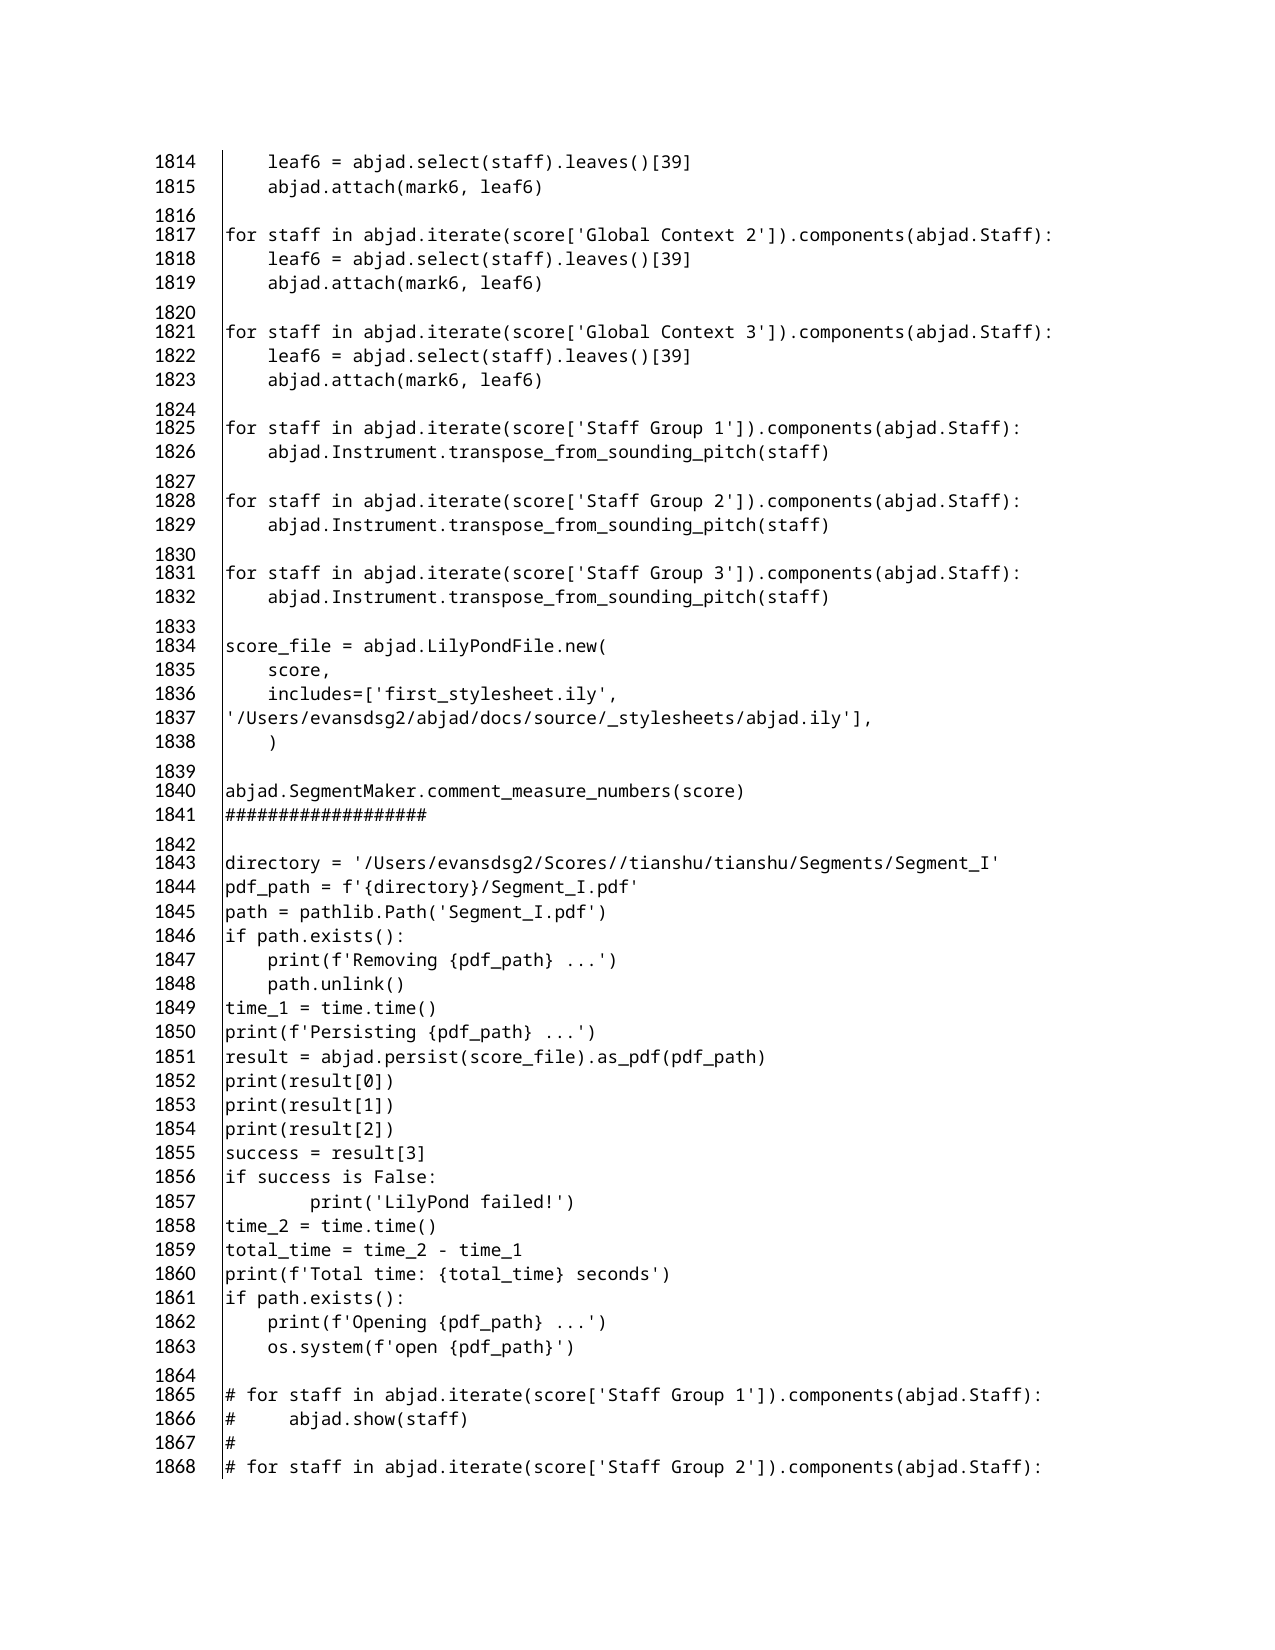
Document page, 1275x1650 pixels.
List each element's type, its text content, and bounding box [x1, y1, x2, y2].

text for staff in abjad.iterate(score['Staff Group 2']).components(abjad.Staff): [225, 488, 1125, 512]
text abjad.attach(mark6, leaf6) [225, 174, 1125, 198]
text abjad.attach(mark6, leaf6) [225, 271, 1125, 295]
text ) [225, 730, 1125, 754]
text # [225, 1431, 1125, 1455]
text print(result[2]) [225, 1117, 1125, 1141]
text includes=['first_stylesheet.ily', '/Users/evansdsg2/abjad/docs/source/_stylesheets/abjad.ily'], [225, 682, 1125, 730]
text # for staff in abjad.iterate(score['Staff Group 2']).components(abjad.Staff): [225, 1455, 1125, 1479]
text print(f'Total time: {total_time} seconds') [225, 1262, 1125, 1286]
text print('LilyPond failed!') [225, 1189, 1125, 1213]
text pdf_path = f'{directory}/Segment_I.pdf' [225, 875, 1125, 899]
text abjad.attach(mark6, leaf6) [225, 367, 1125, 392]
text print(f'Persisting {pdf_path} ...') [225, 1020, 1125, 1044]
text result = abjad.persist(score_file).as_pdf(pdf_path) [225, 1044, 1125, 1068]
text path.unlink() [225, 972, 1125, 996]
text for staff in abjad.iterate(score['Staff Group 1']).components(abjad.Staff): [225, 416, 1125, 440]
text for staff in abjad.iterate(score['Staff Group 3']).components(abjad.Staff): [225, 561, 1125, 585]
text abjad.Instrument.transpose_from_sounding_pitch(staff) [225, 440, 1125, 464]
text time_1 = time.time() [225, 996, 1125, 1020]
text score_file = abjad.LilyPondFile.new( [225, 633, 1125, 657]
text path = pathlib.Path('Segment_I.pdf') [225, 899, 1125, 923]
text if path.exists(): [225, 1286, 1125, 1310]
text print(f'Removing {pdf_path} ...') [225, 947, 1125, 972]
text leaf6 = abjad.select(staff).leaves()[39] [225, 343, 1125, 367]
text abjad.SegmentMaker.comment_measure_numbers(score) [225, 778, 1125, 802]
text abjad.Instrument.transpose_from_sounding_pitch(staff) [225, 585, 1125, 609]
text os.system(f'open {pdf_path}') [225, 1334, 1125, 1358]
text score, [225, 657, 1125, 682]
text for staff in abjad.iterate(score['Global Context 3']).components(abjad.Staff): [225, 319, 1125, 343]
text print(result[1]) [225, 1092, 1125, 1117]
text for staff in abjad.iterate(score['Global Context 2']).components(abjad.Staff): [225, 222, 1125, 247]
text success = result[3] [225, 1141, 1125, 1165]
text if path.exists(): [225, 923, 1125, 947]
text print(result[0]) [225, 1068, 1125, 1092]
text time_2 = time.time() [225, 1213, 1125, 1237]
text abjad.Instrument.transpose_from_sounding_pitch(staff) [225, 512, 1125, 537]
text total_time = time_2 - time_1 [225, 1237, 1125, 1262]
text leaf6 = abjad.select(staff).leaves()[39] [225, 247, 1125, 271]
text # for staff in abjad.iterate(score['Staff Group 1']).components(abjad.Staff): [225, 1382, 1125, 1407]
text ################### [225, 802, 1125, 827]
text directory = '/Users/evansdsg2/Scores//tianshu/tianshu/Segments/Segment_I' [225, 851, 1125, 875]
text if success is False: [225, 1165, 1125, 1189]
text # abjad.show(staff) [225, 1407, 1125, 1431]
text leaf6 = abjad.select(staff).leaves()[39] [225, 150, 1125, 174]
text print(f'Opening {pdf_path} ...') [225, 1310, 1125, 1334]
